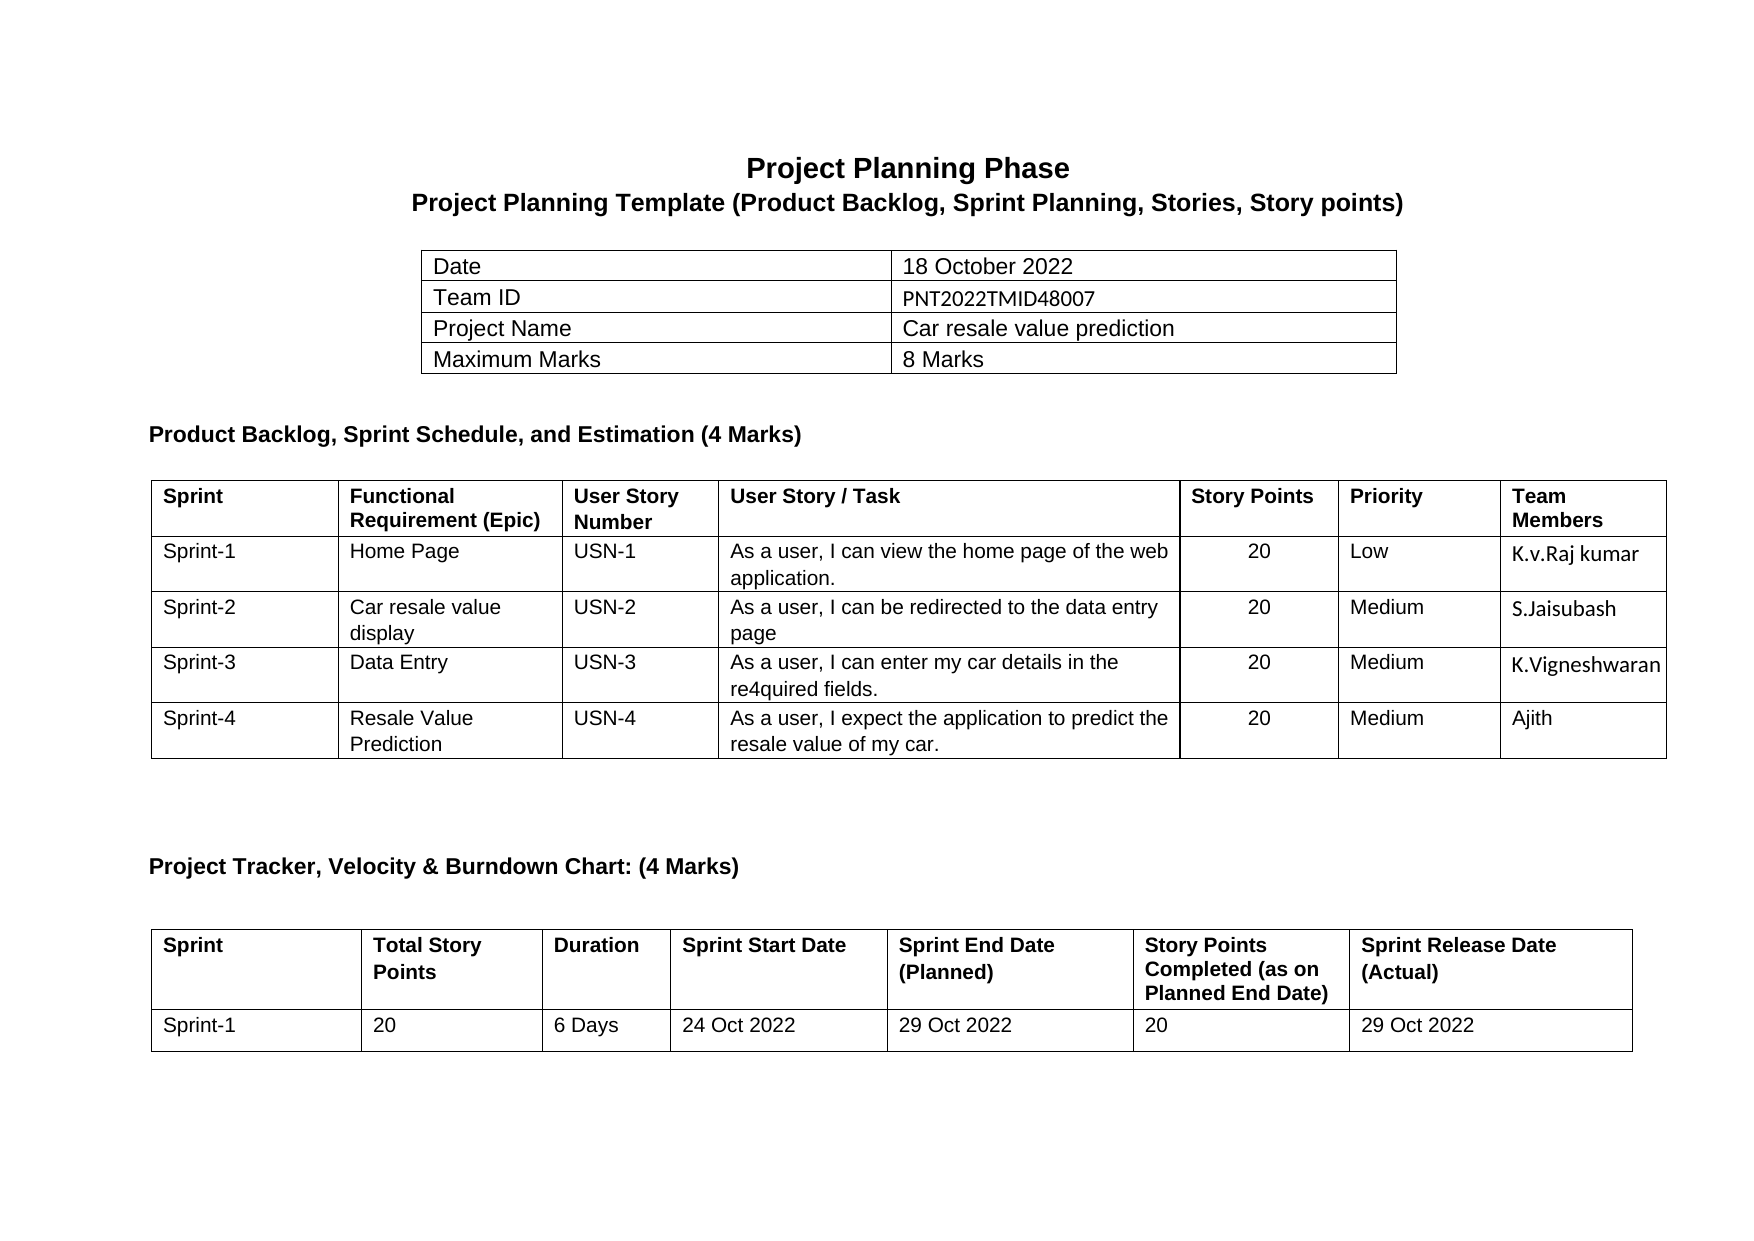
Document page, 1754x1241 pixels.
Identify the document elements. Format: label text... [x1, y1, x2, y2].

table_cell 29 Oct 2022 [888, 1010, 1133, 1051]
text Project Planning Phase [148, 151, 1667, 185]
table_header Date [422, 251, 891, 280]
table_cell S.Jaisubash [1501, 592, 1666, 647]
table_header Story Points [1181, 481, 1338, 536]
table_header Sprint End Date (Planned) [888, 930, 1133, 1009]
table_header 18 October 2022 [892, 251, 1396, 280]
table_cell Medium [1339, 592, 1500, 647]
table_cell USN-2 [563, 592, 718, 647]
table_cell Sprint-1 [152, 537, 338, 591]
table_cell USN-1 [563, 537, 718, 591]
table_cell As a user, I expect the application to predict the resale value of my car. [719, 703, 1179, 758]
table_cell 29 Oct 2022 [1350, 1010, 1632, 1051]
table_cell Maximum Marks [422, 343, 891, 373]
table_cell PNT2022TMID48007 [892, 281, 1396, 312]
table_cell As a user, I can view the home page of the web application. [719, 537, 1179, 591]
table_cell Sprint-3 [152, 648, 338, 702]
table_cell Project Name [422, 313, 891, 342]
table_cell As a user, I can be redirected to the data entry page [719, 592, 1179, 647]
table_cell 20 [1181, 537, 1338, 591]
table_header User Story Number [563, 481, 718, 536]
table_cell Sprint-1 [152, 1010, 361, 1051]
table_cell As a user, I can enter my car details in the re4quired fields. [719, 648, 1179, 702]
table_header User Story / Task [719, 481, 1179, 536]
table_header Sprint [152, 930, 361, 1009]
table_cell Sprint-4 [152, 703, 338, 758]
table_header Total Story Points [362, 930, 542, 1009]
table_cell Data Entry [339, 648, 562, 702]
table_cell Sprint-2 [152, 592, 338, 647]
table_cell Car resale value prediction [892, 313, 1396, 342]
table_header Functional Requirement (Epic) [339, 481, 562, 536]
table_cell K.v.Raj kumar [1501, 537, 1666, 591]
table_cell Low [1339, 537, 1500, 591]
table_header Sprint Start Date [671, 930, 887, 1009]
table_cell USN-3 [563, 648, 718, 702]
table_cell USN-4 [563, 703, 718, 758]
table_header Priority [1339, 481, 1500, 536]
table_cell 20 [1181, 592, 1338, 647]
table_cell 20 [1181, 703, 1338, 758]
table_cell Resale Value Prediction [339, 703, 562, 758]
table_cell Medium [1339, 703, 1500, 758]
table_header Sprint Release Date (Actual) [1350, 930, 1632, 1009]
table_cell Team ID [422, 281, 891, 312]
table_cell 6 Days [543, 1010, 670, 1051]
text Project Tracker, Velocity & Burndown Chart: (4 Marks) [148, 853, 1668, 879]
table_cell 20 [1134, 1010, 1349, 1051]
table_cell 20 [362, 1010, 542, 1051]
table_cell Medium [1339, 648, 1500, 702]
text Product Backlog, Sprint Schedule, and Estimation (4 Marks) [148, 421, 1668, 448]
table_header Sprint [152, 481, 338, 536]
table_header Team Members [1501, 481, 1666, 536]
table_cell Car resale value display [339, 592, 562, 647]
text Project Planning Template (Product Backlog, Sprint Planning, Stories, Story points) [148, 188, 1667, 216]
table_cell 20 [1181, 648, 1338, 702]
table_header Duration [543, 930, 670, 1009]
table_cell 24 Oct 2022 [671, 1010, 887, 1051]
table_cell K.Vigneshwaran [1501, 648, 1666, 702]
table_cell Home Page [339, 537, 562, 591]
table_cell Ajith [1501, 703, 1666, 758]
table_cell 8 Marks [892, 343, 1396, 373]
table_header Story Points Completed (as on Planned End Date) [1134, 930, 1349, 1009]
